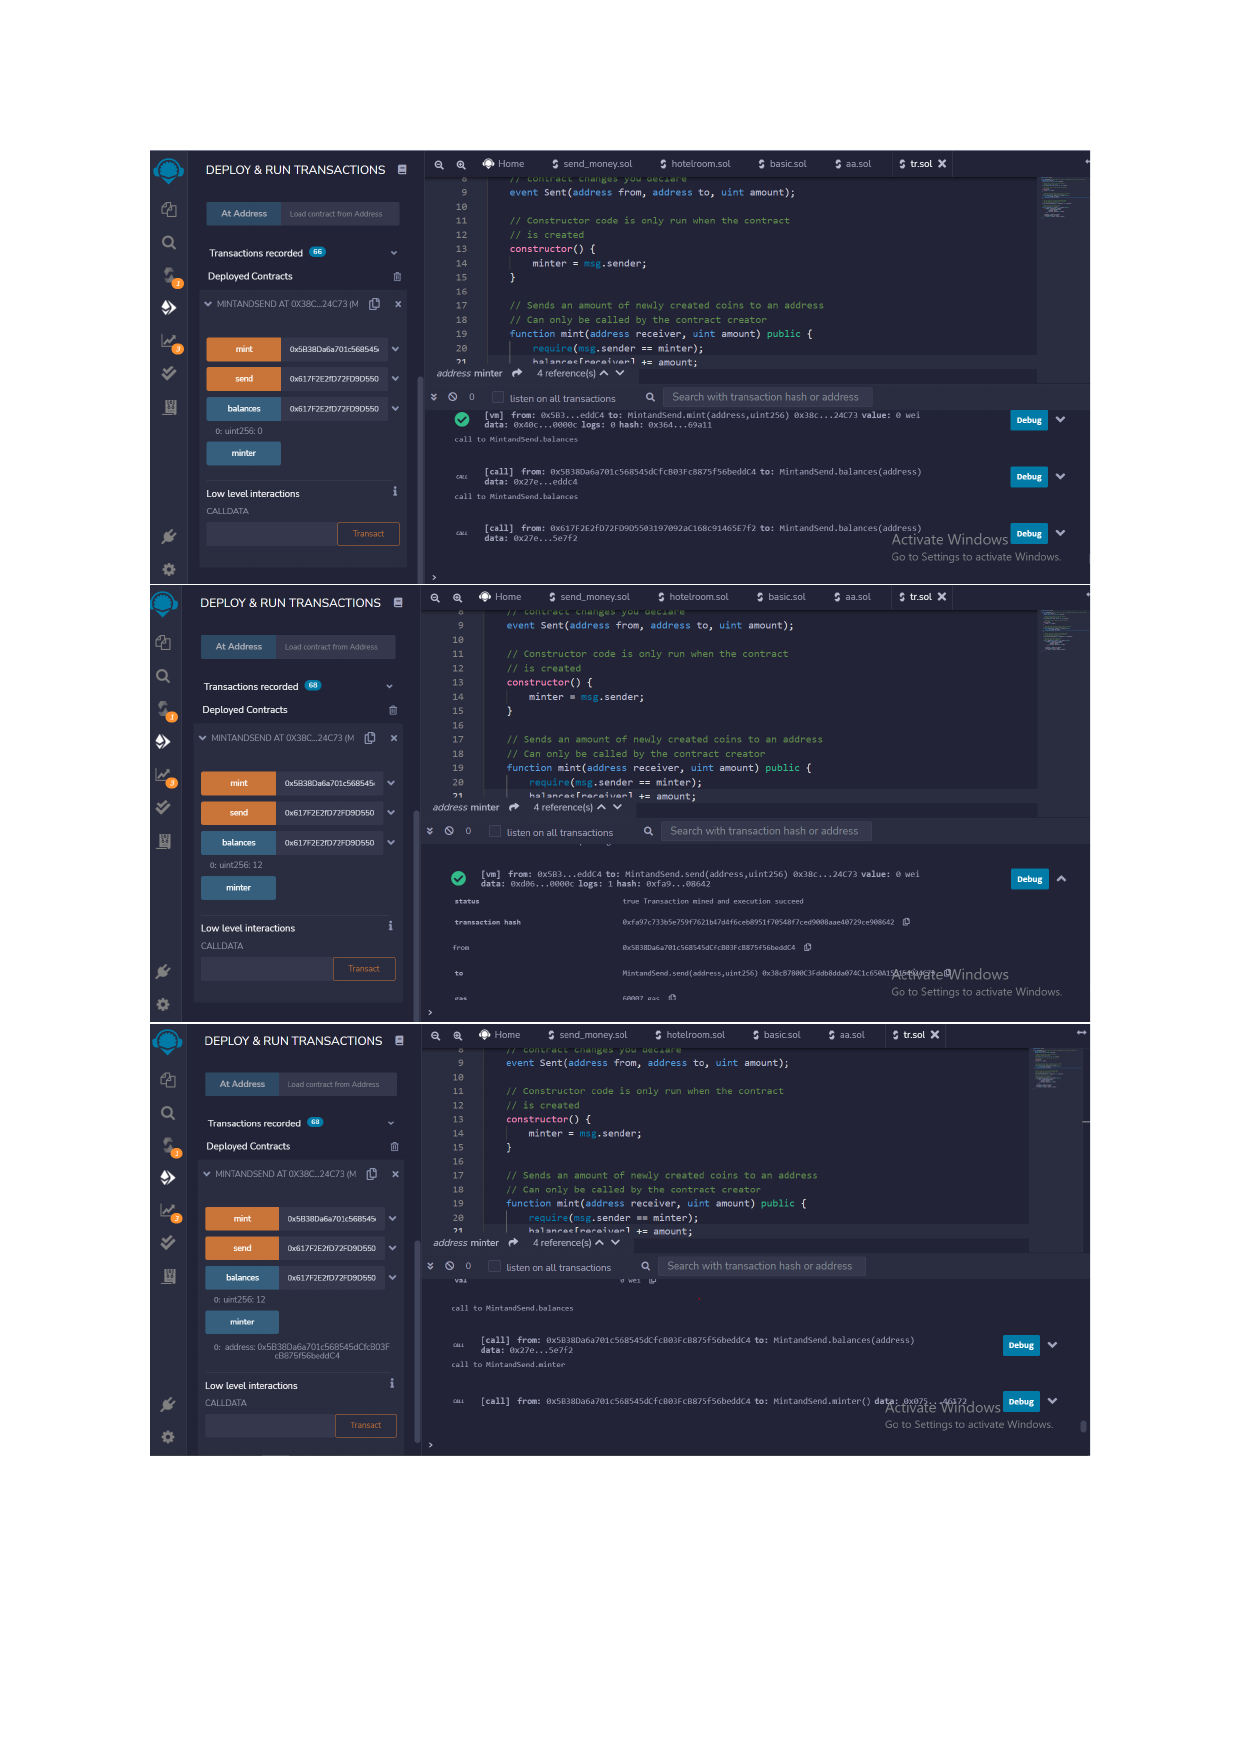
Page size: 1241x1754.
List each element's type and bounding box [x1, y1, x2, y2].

picture [150, 150, 1091, 584]
picture [150, 1024, 1091, 1456]
picture [150, 585, 1091, 1022]
